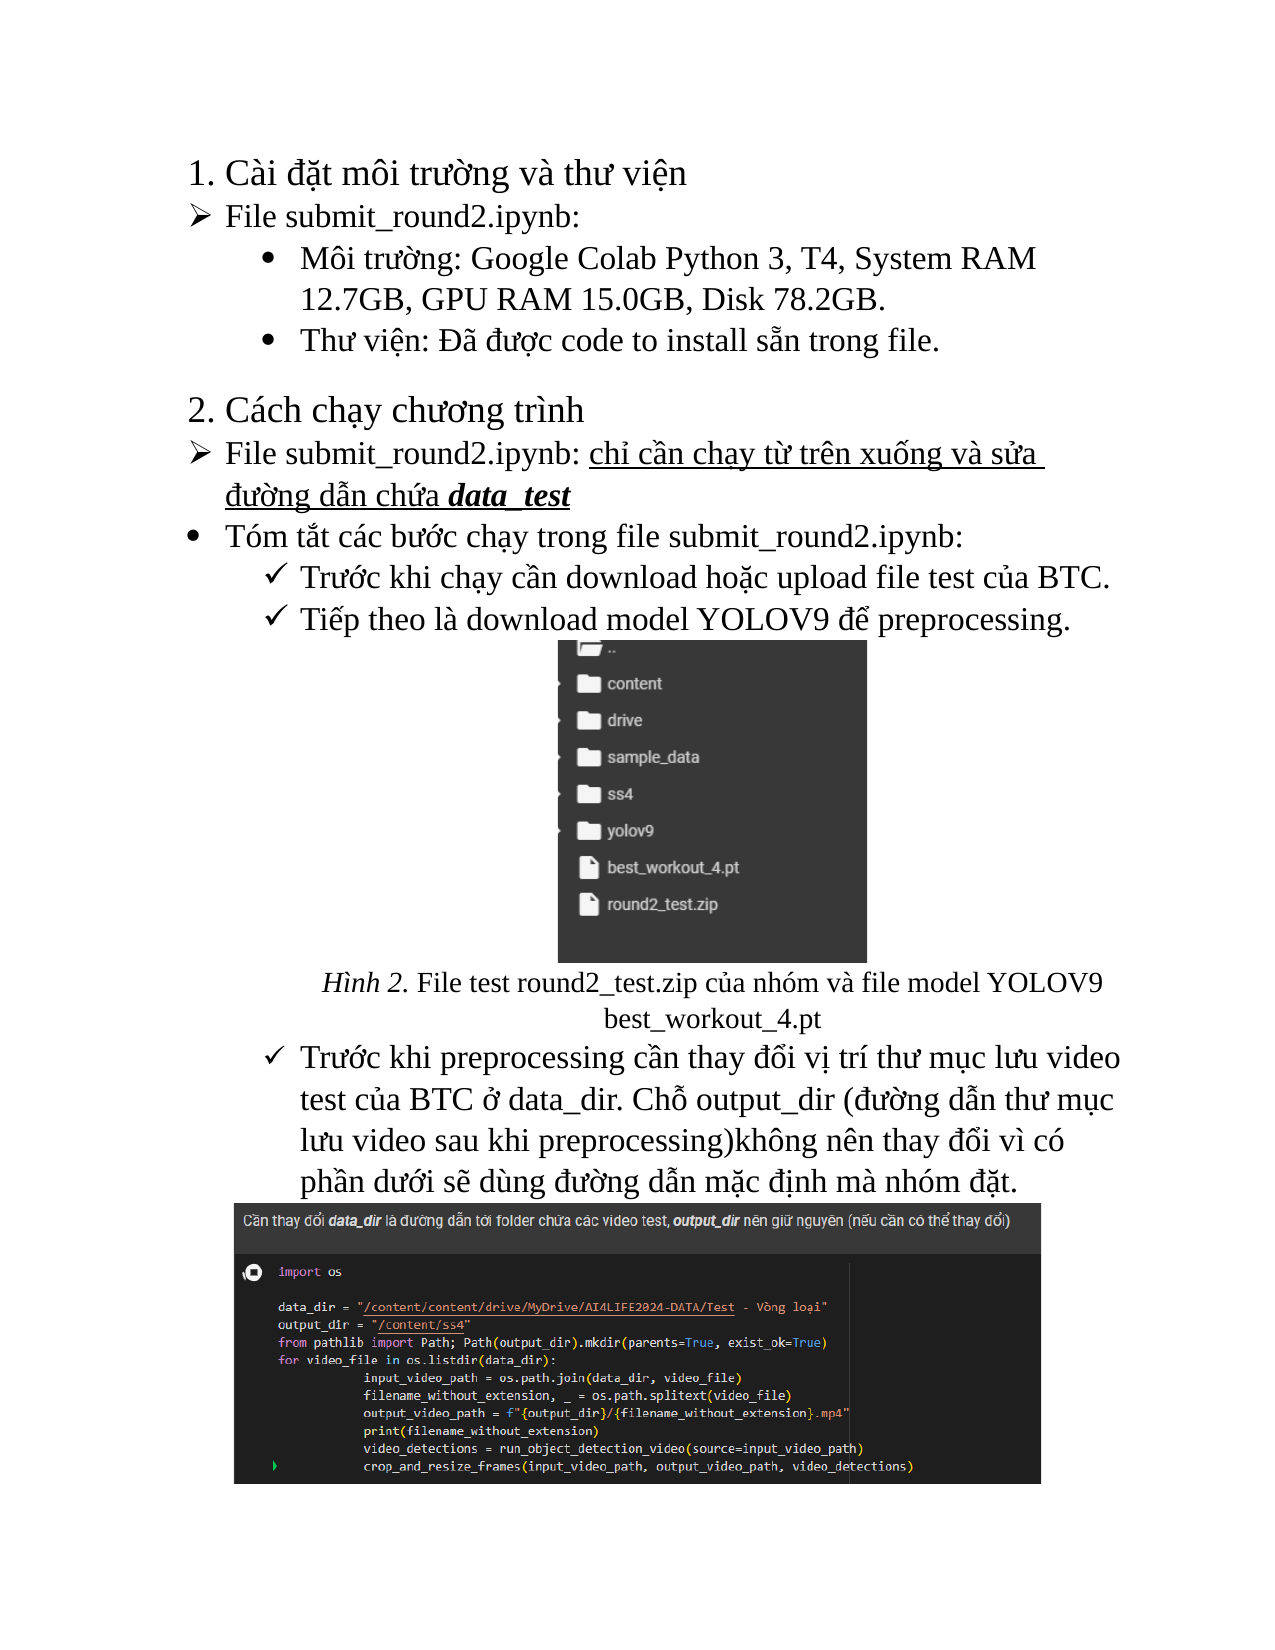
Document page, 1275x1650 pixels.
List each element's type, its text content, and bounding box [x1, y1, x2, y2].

subtitle Cách chạy chương trình [187, 387, 1125, 430]
list File submit_round2.ipynb: chỉ cần chạy từ trên xuống và sửa đường dẫn chứa data_test [187, 433, 1125, 513]
list Hình 2. File test round2_test.zip của nhóm và file model YOLOV9 best_workout_4.pt [300, 965, 1125, 1035]
list Môi trường: Google Colab Python 3, T4, System RAM 12.7GB, GPU RAM 15.0GB, Disk 78.2GB. [262, 238, 1125, 318]
subtitle Cài đặt môi trường và thư viện [187, 150, 1125, 193]
picture [557, 640, 868, 963]
list File submit_round2.ipynb: [187, 197, 1125, 235]
list Thư viện: Đã được code to install sẵn trong file. [262, 321, 1125, 359]
list Tóm tắt các bước chạy trong file submit_round2.ipynb: [187, 516, 1125, 554]
list Trước khi preprocessing cần thay đổi vị trí thư mục lưu video test của BTC ở data_dir. Chỗ output_dir (đường dẫn thư mục lưu video sau khi preprocessing)không nên thay đổi vì có phần dưới sẽ dùng đường dẫn mặc định mà nhóm đặt. [262, 1038, 1125, 1200]
list Tiếp theo là download model YOLOV9 để preprocessing. [262, 599, 1125, 637]
list Trước khi chạy cần download hoặc upload file test của BTC. [262, 558, 1125, 596]
picture [233, 1203, 1042, 1484]
